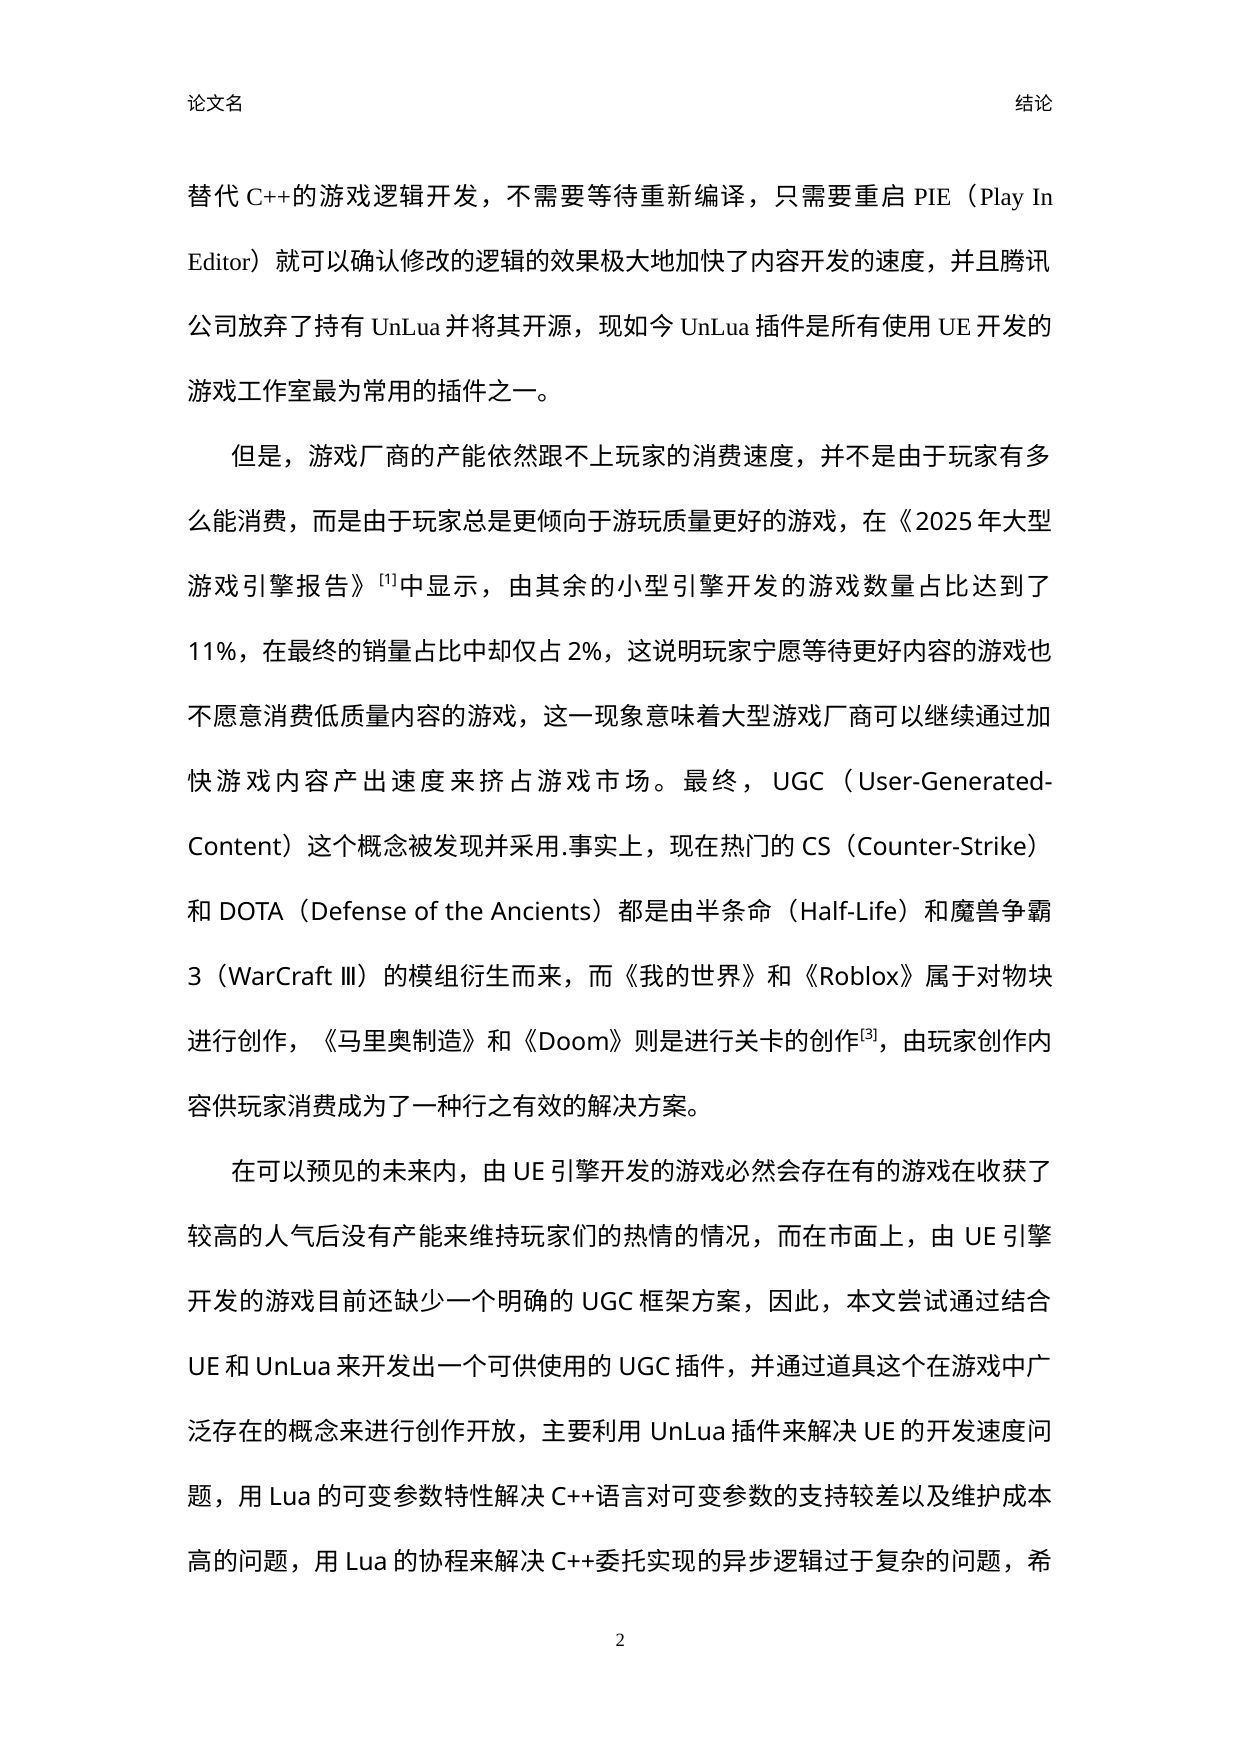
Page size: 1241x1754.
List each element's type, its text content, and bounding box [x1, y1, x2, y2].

text 但是，游戏厂商的产能依然跟不上玩家的消费速度，并不是由于玩家有多么能消费，而是由于玩家总是更倾向于游玩质量更好的游戏，在《2025年大型游戏引擎报告》[1]中显示，由其余的小型引擎开发的游戏数量占比达到了11%，在最终的销量占比中却仅占2%，这说明玩家宁愿等待更好内容的游戏也不愿意消费低质量内容的游戏，这一现象意味着大型游戏厂商可以继续通过加快游戏内容产出速度来挤占游戏市场。最终，UGC（User-Generated-Content）这个概念被发现并采用.事实上，现在热门的CS（Counter-Strike）和DOTA（Defense of the Ancients）都是由半条命（Half-Life）和魔兽争霸3（WarCraft Ⅲ）的模组衍生而来，而《我的世界》和《Roblox》属于对物块进行创作，《马里奥制造》和《Doom》则是进行关卡的创作[3]，由玩家创作内容供玩家消费成为了一种行之有效的解决方案。 [187, 422, 1053, 1137]
